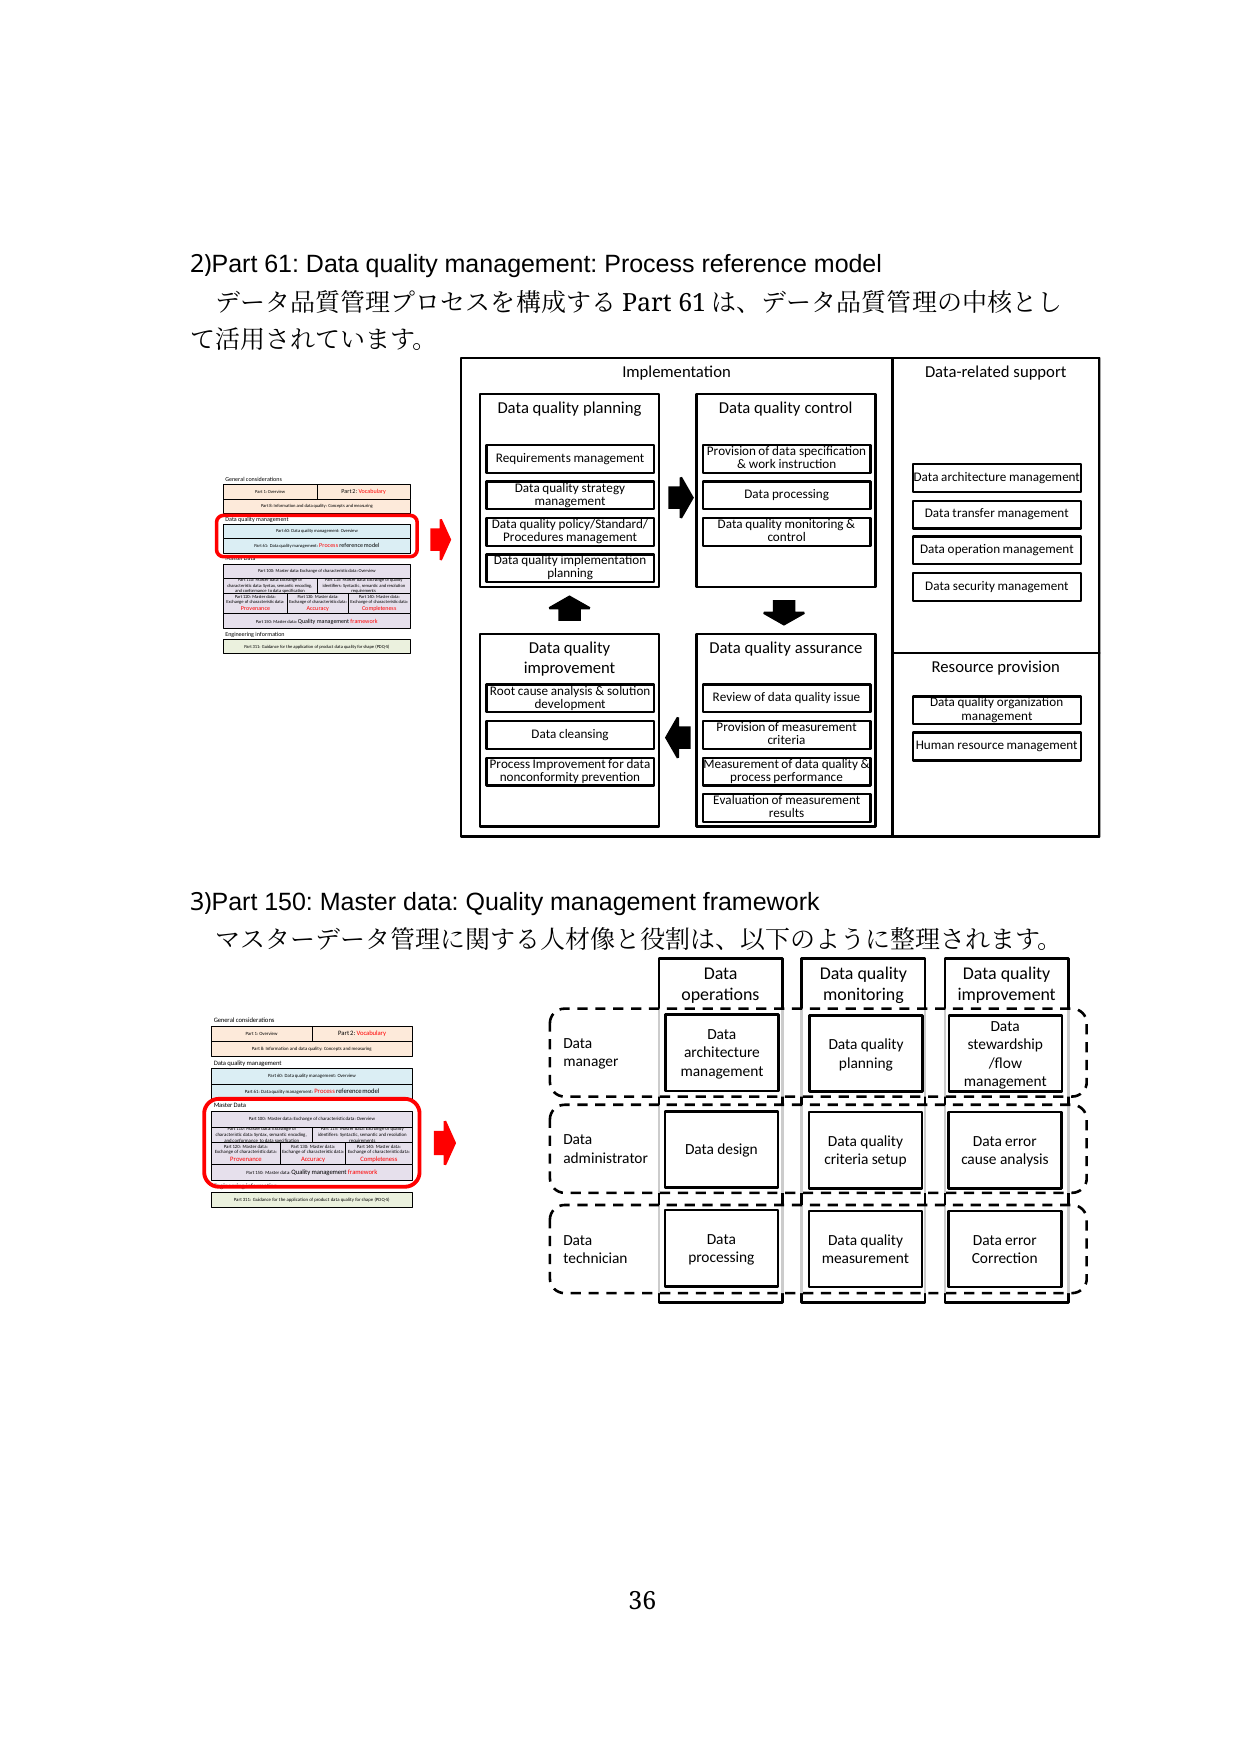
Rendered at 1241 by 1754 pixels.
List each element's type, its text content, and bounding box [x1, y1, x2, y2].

subtitle Part 150: Master data: Quality management framework [190, 882, 1063, 919]
text データ品質管理プロセスを構成するPart 61は、データ品質管理の中核として活用されています。 [190, 282, 1063, 357]
subtitle Part 61: Data quality management: Process reference model [190, 244, 1063, 282]
text マスターデータ管理に関する人材像と役割は、以下のように整理されます。 [190, 919, 1063, 957]
